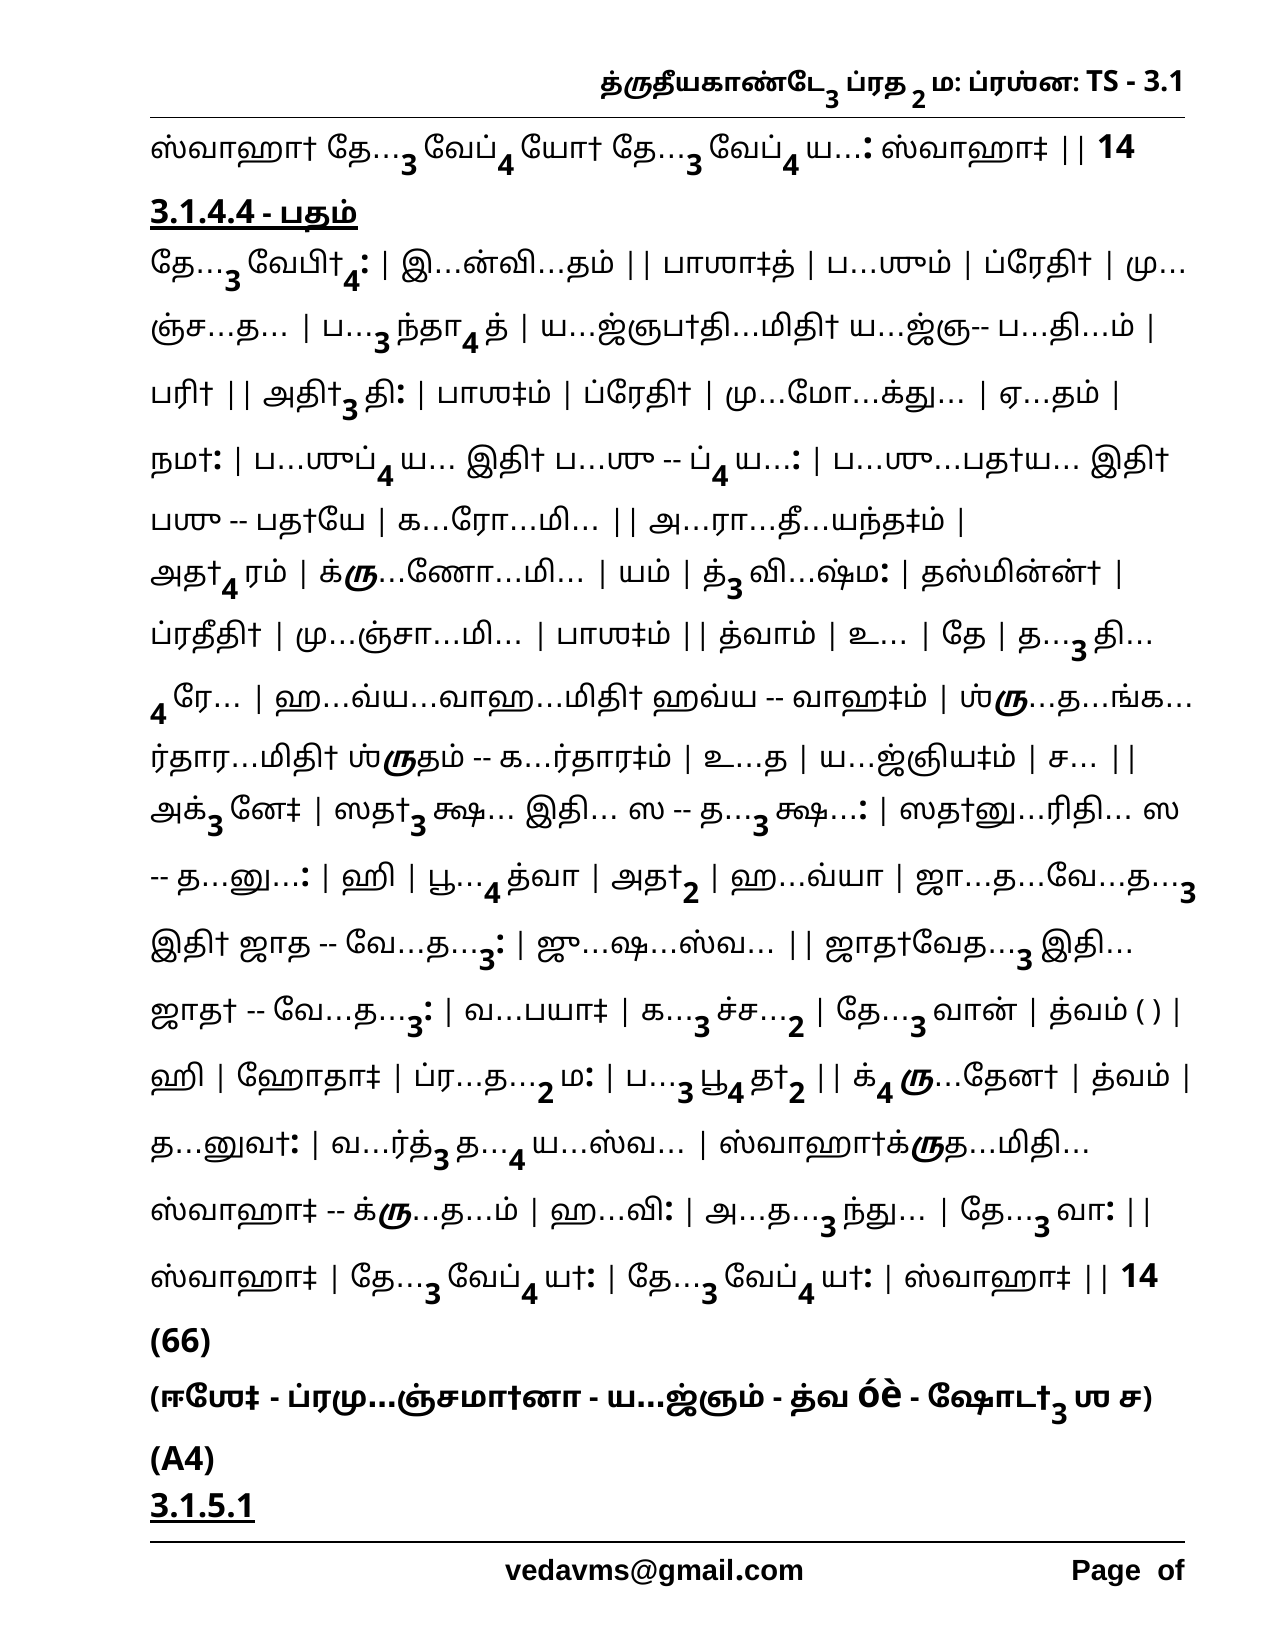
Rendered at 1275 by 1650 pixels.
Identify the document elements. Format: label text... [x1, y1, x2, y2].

text ஸ்வாஹா† தே…3வேப்4யோ† தே…3வேப்4ய…: ஸ்வாஹா‡ || 14 [150, 118, 1185, 184]
text 3.1.5.1 [150, 1482, 1185, 1528]
text தே…3வேபி†4: | இ…ன்வி…தம் || பாஶா‡த் | ப…ஶும் | ப்ரேதி† | மு…ஞ்ச…த… | ப…3ந்தா4த் | ய…ஜ்ஞப†தி…மிதி† ய…ஜ்ஞ-- ப…தி…ம் | பரி† || அதி†3தி: | பாஶ‡ம் | ப்ரேதி† | மு…மோ…க்து… | ஏ…தம் | நம†: | ப…ஶுப்4ய… இதி† ப…ஶு -- ப்4ய…: | ப…ஶு…பத†ய… இதி† பஶு -- பத†யே | க…ரோ…மி… || அ…ரா…தீ…யந்த‡ம் | அத†4ரம் | க்ரு…ணோ…மி… | யம் | த்3வி…ஷ்ம: | தஸ்மின்ன்† | ப்ரதீதி† | மு…ஞ்சா…மி… | பாஶ‡ம் || த்வாம் | உ… | தே | த…3தி…4ரே… | ஹ…வ்ய…வாஹ…மிதி† ஹவ்ய -- வாஹ‡ம் | ஶ்ரு…த…ங்க…ர்தார…மிதி† ஶ்ருதம் -- க…ர்தார‡ம் | உ…த | ய…ஜ்ஞிய‡ம் | ச… || அக்3னே‡ | ஸத†3க்ஷ… இதி… ஸ -- த…3க்ஷ…: | ஸத†னு…ரிதி… ஸ -- த…னு…: | ஹி | பூ…4த்வா | அத†2 | ஹ…வ்யா | ஜா…த…வே…த…3 இதி† ஜாத -- வே…த…3: | ஜு…ஷ…ஸ்வ… || ஜாத†வேத…3 இதி… ஜாத† -- வே…த…3: | வ…பயா‡ | க…3ச்ச…2 | தே…3வான் | த்வம் ( ) | ஹி | ஹோதா‡ | ப்ர…த…2ம: | ப…3பூ4த†2 || க்4ரு…தேன† | த்வம் | த…னுவ†: | வ…ர்த்3த…4ய…ஸ்வ… | ஸ்வாஹா†க்ருத…மிதி… ஸ்வாஹா‡ -- க்ரு…த…ம் | ஹ…வி: | அ…த…3ந்து… | தே…3வா: || ஸ்வாஹா‡ | தே…3வேப்4ய†: | தே…3வேப்4ய†: | ஸ்வாஹா‡ || 14 (66) [150, 238, 1200, 1362]
text 3.1.4.4 - பதம் [150, 187, 1185, 234]
text (ஈஶே‡ - ப்ரமு…ஞ்சமா†னா - ய…ஜ்ஞம் - த்வóè - ஷோட†3ஶ ச) (A4) [150, 1367, 1185, 1480]
